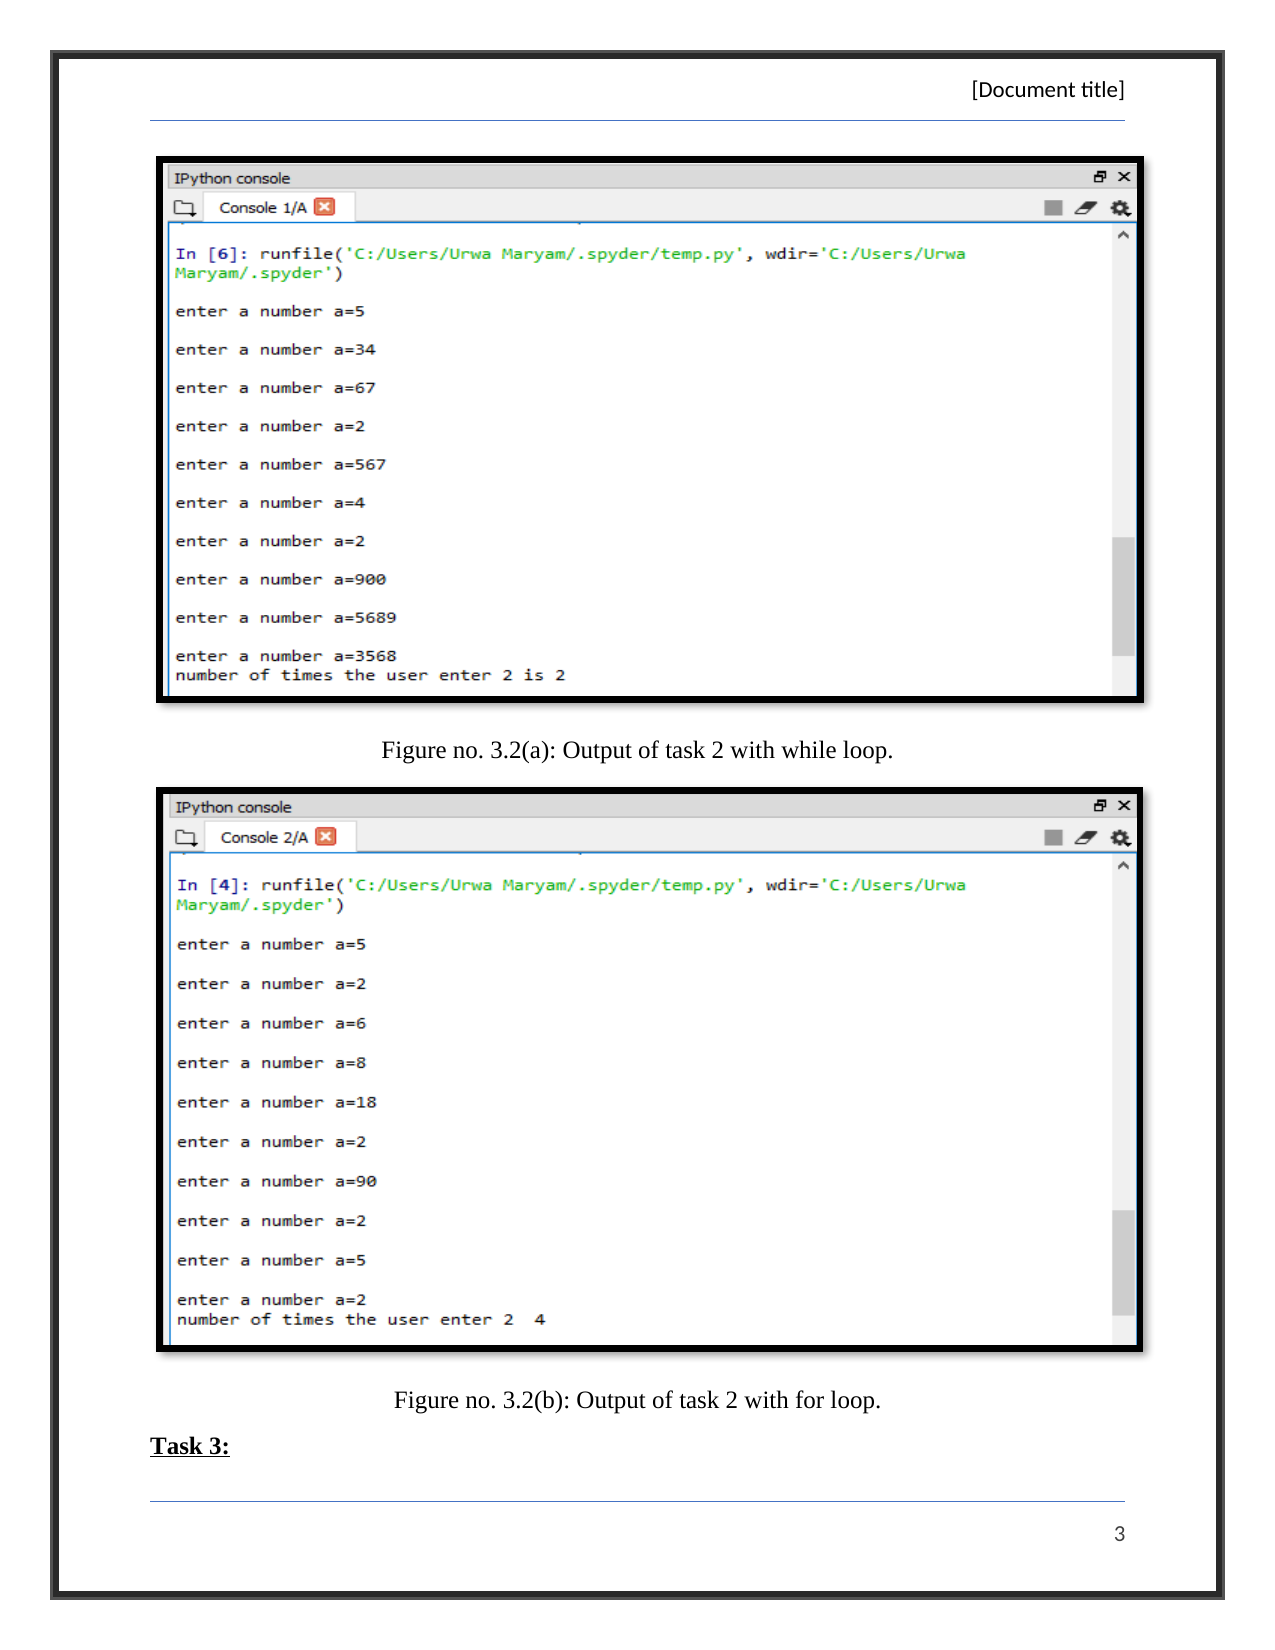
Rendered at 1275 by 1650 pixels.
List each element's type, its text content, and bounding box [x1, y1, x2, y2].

picture [163, 163, 1137, 696]
text Figure no. 3.2(a): Output of task 2 with while loop. [150, 736, 1125, 764]
text Figure no. 3.2(b): Output of task 2 with for loop. [150, 1385, 1125, 1414]
text Task 3: [150, 1431, 1125, 1460]
picture [163, 794, 1137, 1345]
